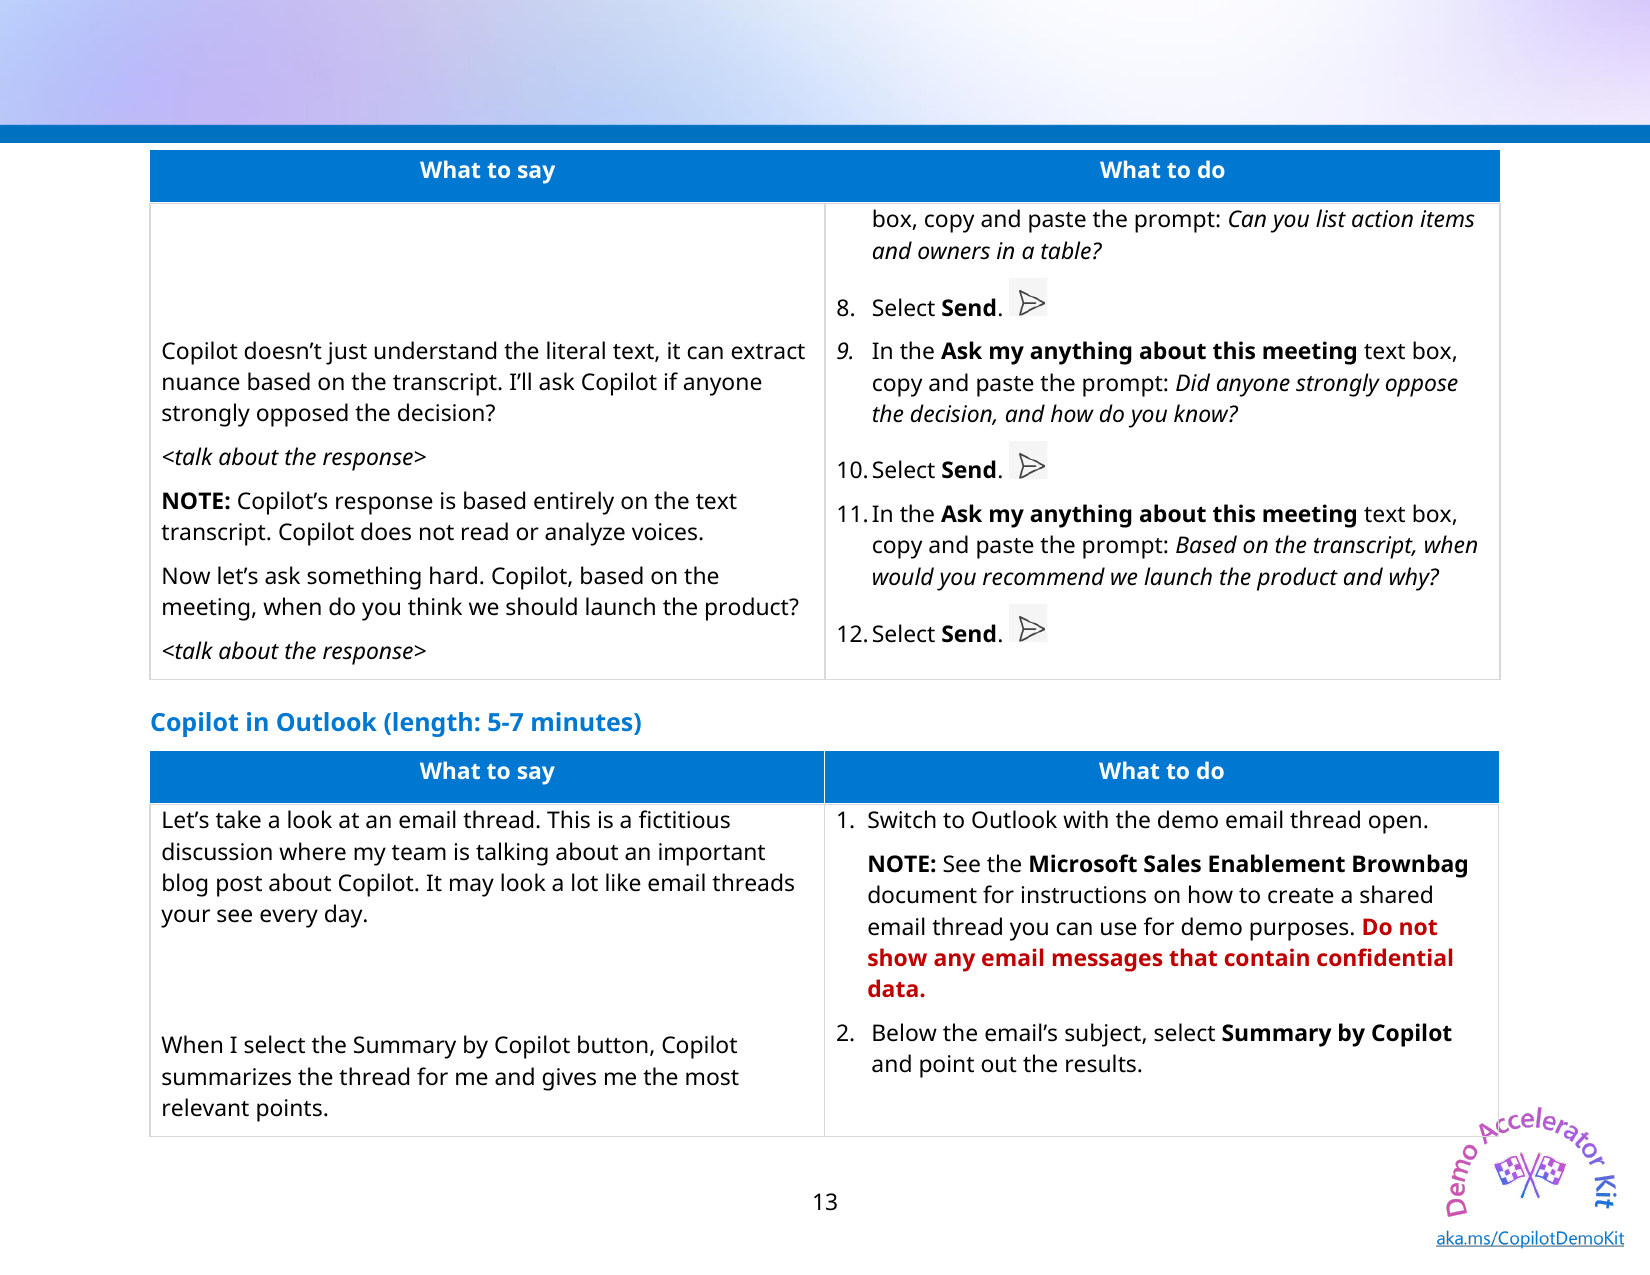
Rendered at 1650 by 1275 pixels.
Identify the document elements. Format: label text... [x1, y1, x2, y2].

picture [0, 0, 1650, 143]
picture [1426, 1107, 1635, 1264]
subtitle Copilot in Outlook (length: 5-7 minutes) [150, 704, 1500, 738]
picture [1009, 441, 1048, 479]
table_header What to do [825, 150, 1500, 202]
table_header What to say [150, 150, 825, 202]
table_header What to do [825, 751, 1499, 803]
picture [1009, 278, 1048, 316]
table_header What to say [150, 751, 824, 803]
picture [1009, 604, 1048, 642]
